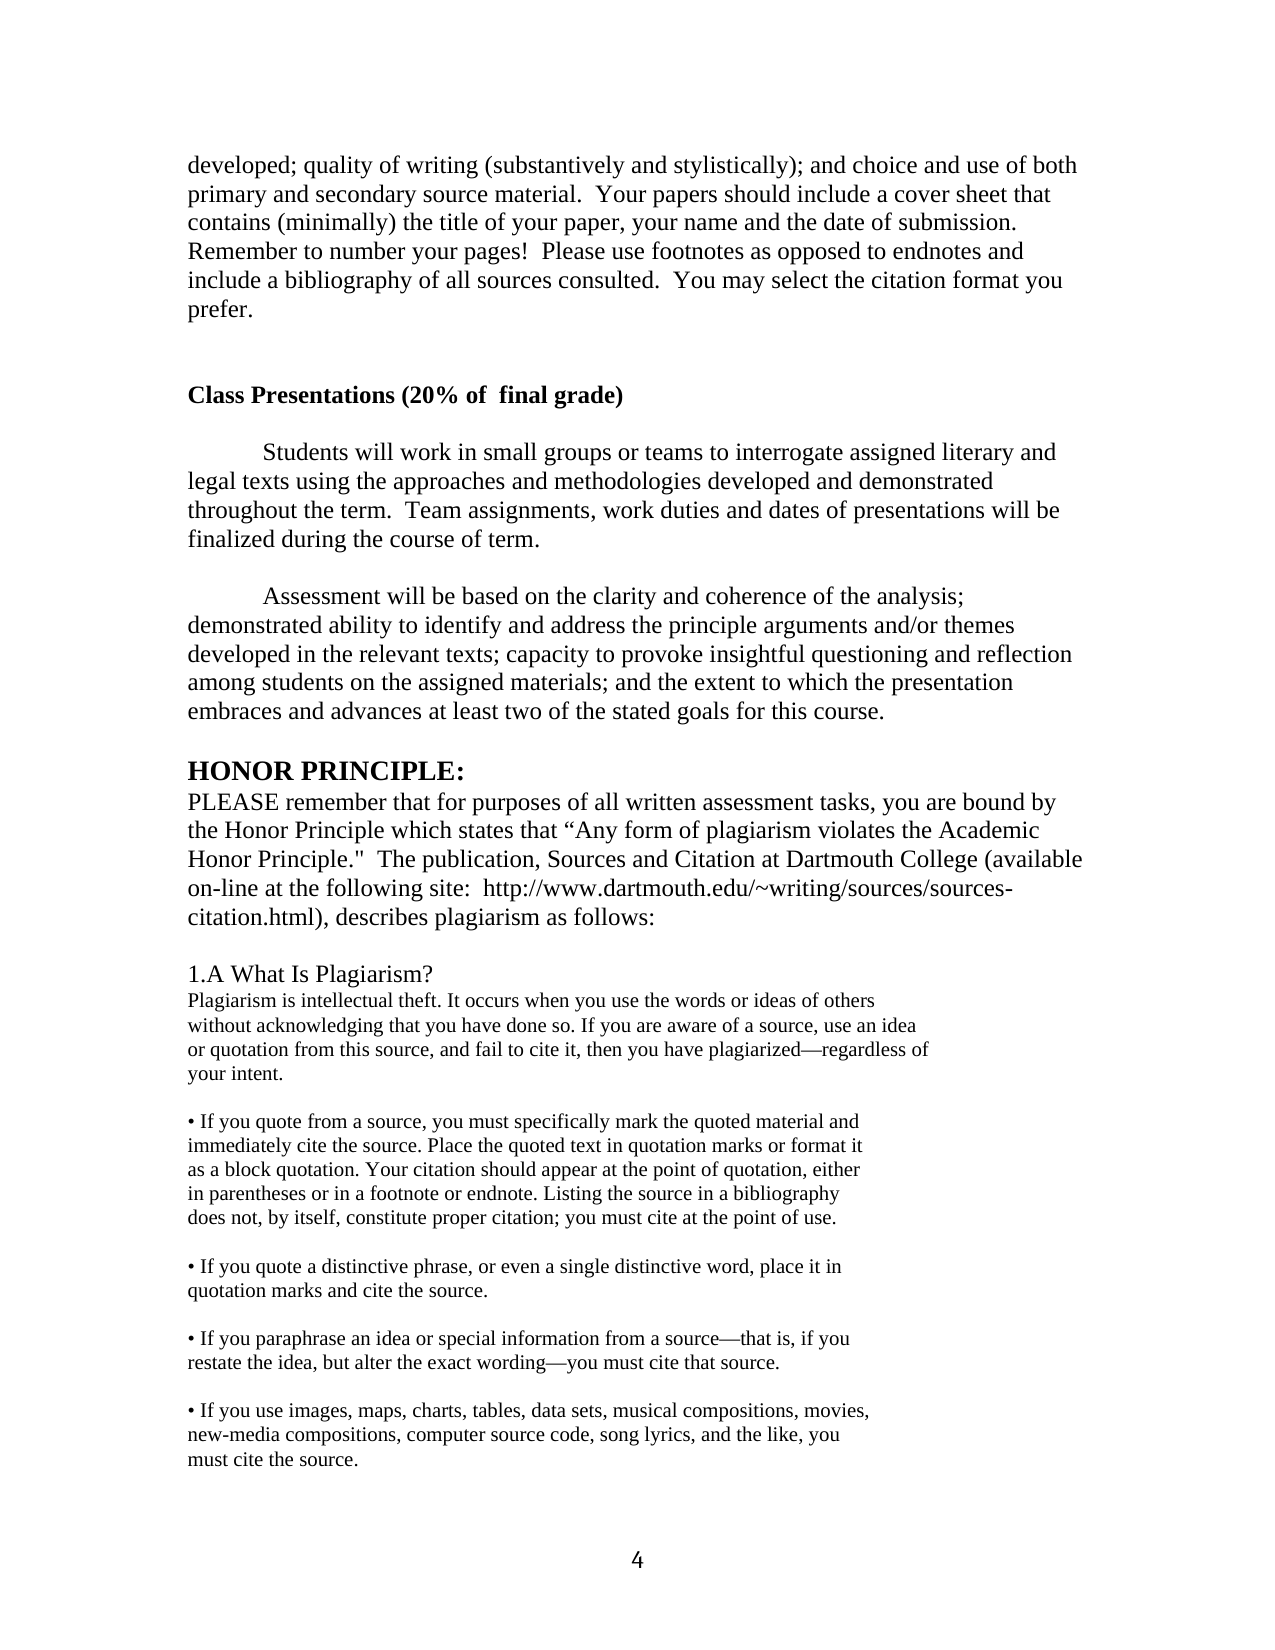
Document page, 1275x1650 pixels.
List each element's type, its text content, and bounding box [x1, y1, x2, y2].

text • If you quote a distinctive phrase, or even a single distinctive word, place it in quotation marks and cite the source. [187, 1229, 1087, 1302]
text Class Presentations (20% of final grade) [187, 380, 1087, 409]
text Plagiarism is intellectual theft. It occurs when you use the words or ideas of others without acknowledging that you have done so. If you are aware of a source, use an idea or quotation from this source, and fail to cite it, then you have plagiarized—regardless of your intent. [187, 988, 1087, 1085]
text • If you paraphrase an idea or special information from a source—that is, if you restate the idea, but alter the exact wording—you must cite that source. [187, 1302, 1087, 1374]
subtitle PLEASE remember that for purposes of all written assessment tasks, you are bound by the Honor Principle which states that “Any form of plagiarism violates the Academic Honor Principle." The publication, Sources and Citation at Dartmouth College (available on-line at the following site: http://www.dartmouth.edu/~writing/sources/sources-citation.html), describes plagiarism as follows: [187, 787, 1087, 930]
subtitle HONOR PRINCIPLE: [187, 754, 1087, 786]
text Assessment will be based on the clarity and coherence of the analysis; demonstrated ability to identify and address the principle arguments and/or themes developed in the relevant texts; capacity to provoke insightful questioning and reflection among students on the assigned materials; and the extent to which the presentation embraces and advances at least two of the stated goals for this course. [187, 581, 1087, 725]
text • If you use images, maps, charts, tables, data sets, musical compositions, movies, new-media compositions, computer source code, song lyrics, and the like, you must cite the source. [187, 1374, 1087, 1471]
text • If you quote from a source, you must specifically mark the quoted material and immediately cite the source. Place the quoted text in quotation marks or format it as a block quotation. Your citation should appear at the point of quotation, either in parentheses or in a footnote or endnote. Listing the source in a bibliography does not, by itself, constitute proper citation; you must cite at the point of use. [187, 1085, 1087, 1229]
subtitle 1.A What Is Plagiarism? [187, 959, 1087, 988]
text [187, 150, 1087, 322]
text Students will work in small groups or teams to interrogate assigned literary and legal texts using the approaches and methodologies developed and demonstrated throughout the term. Team assignments, work duties and dates of presentations will be finalized during the course of term. [187, 437, 1087, 552]
